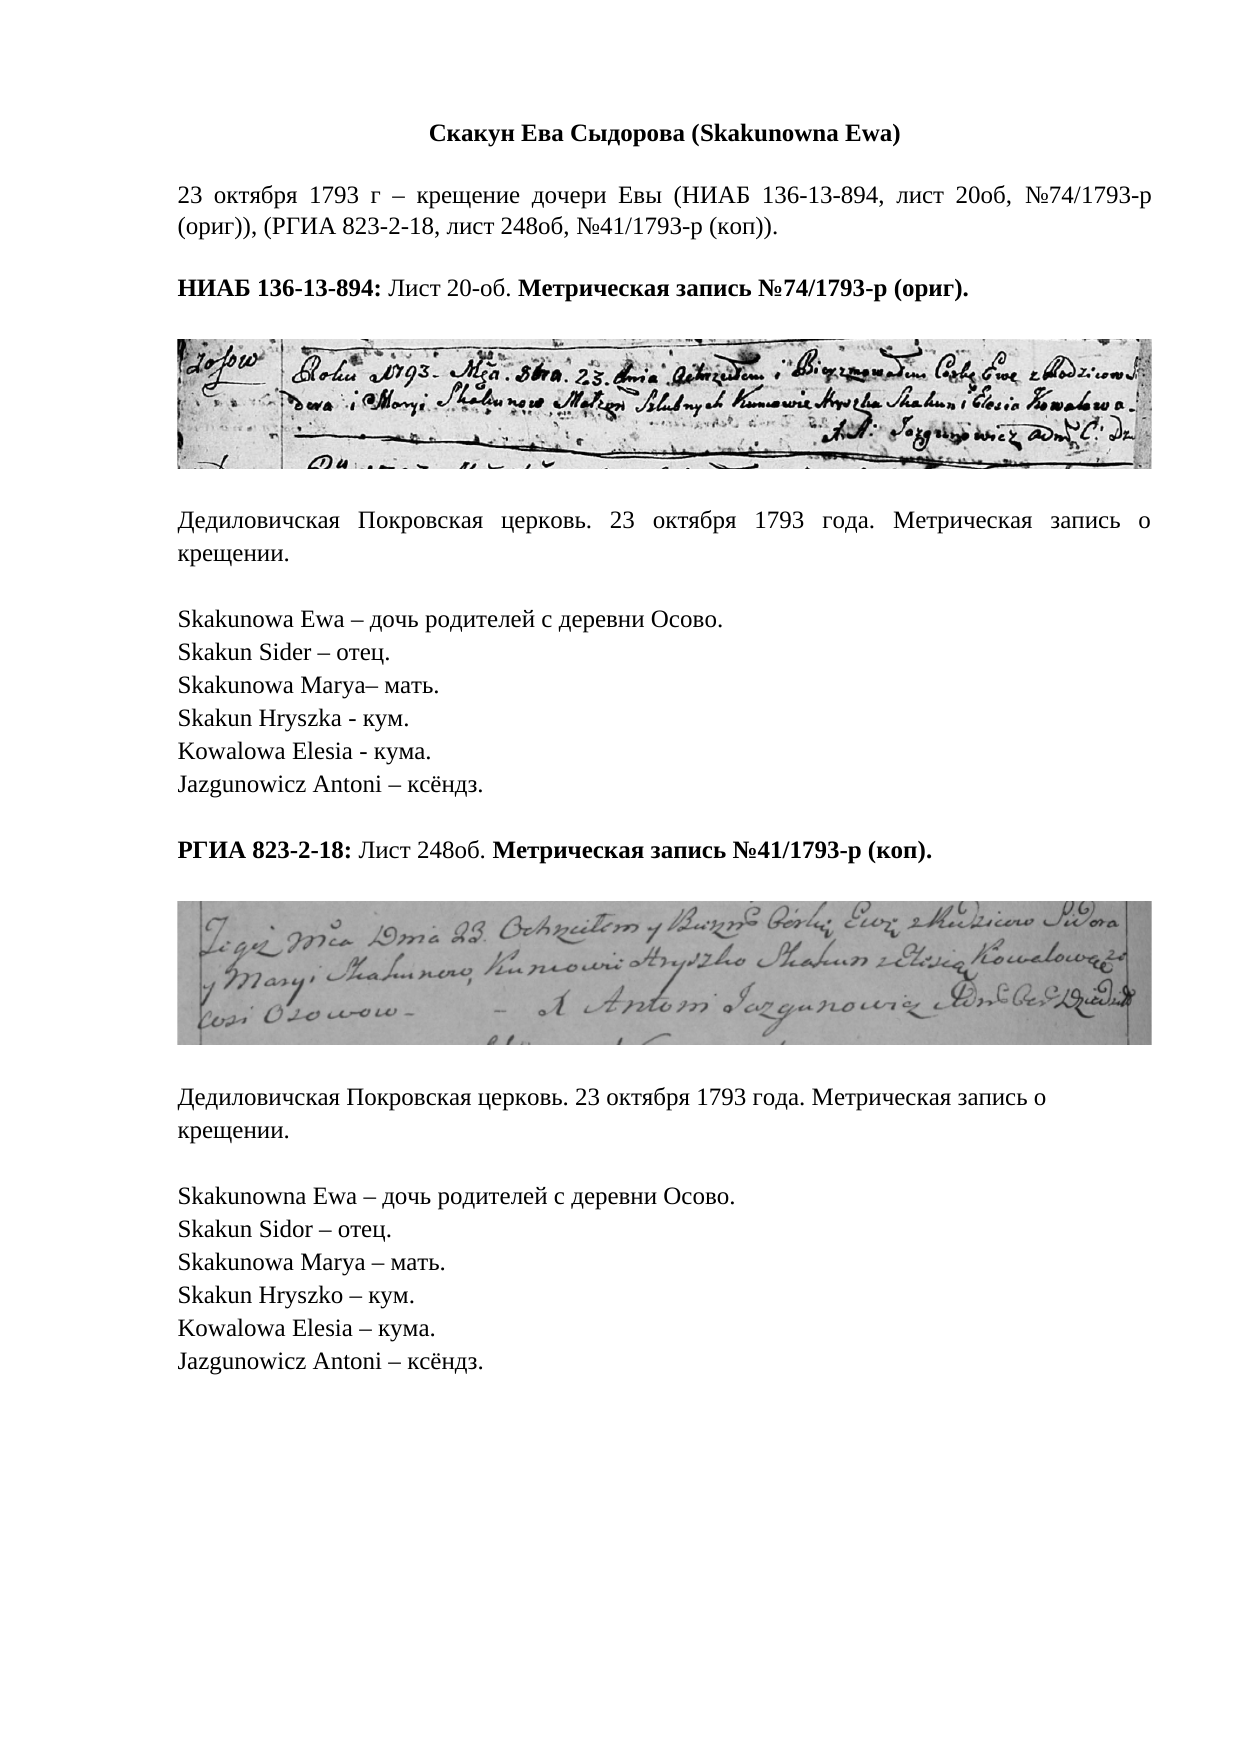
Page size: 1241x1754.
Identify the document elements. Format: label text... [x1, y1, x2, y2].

text Skakun Sider – отец. [177, 637, 1152, 666]
text Skakun Sidor – отец. [177, 1214, 1152, 1243]
text Skakun Hryszka - кум. [177, 703, 1152, 732]
picture [177, 339, 1152, 469]
text Jazgunowicz Antoni – ксёндз. [177, 1346, 1152, 1375]
text НИАБ 136-13-894: Лист 20-об. Метрическая запись №74/1793-р (ориг). [177, 273, 1152, 302]
picture [177, 901, 1152, 1045]
text РГИА 823-2-18: Лист 248об. Метрическая запись №41/1793-р (коп). [177, 836, 1152, 864]
text 23 октября 1793 г – крещение дочери Евы (НИАБ 136-13-894, лист 20об, №74/1793-р (ориг)), (РГИА 823-2-18, лист 248об, №41/1793-р (коп)). [177, 180, 1152, 240]
text Skakun Hryszko – кум. [177, 1280, 1152, 1309]
text Kowalowa Elesia – кума. [177, 1313, 1152, 1342]
text Kowalowa Elesia - кума. [177, 736, 1152, 765]
text Скакун Ева Сыдорова (Skakunowna Ewa) [177, 118, 1152, 147]
text Skakunowa Marya – мать. [177, 1247, 1152, 1276]
text Skakunowna Ewa – дочь родителей с деревни Осово. [177, 1181, 1152, 1210]
text Дедиловичская Покровская церковь. 23 октября 1793 года. Метрическая запись о крещении. [177, 1082, 1152, 1144]
text Skakunowa Ewa – дочь родителей с деревни Осовo. [177, 604, 1152, 633]
text Дедиловичская Покровская церковь. 23 октября 1793 года. Метрическая запись о крещении. [177, 505, 1152, 567]
text Skakunowa Marya– мать. [177, 670, 1152, 699]
text Jazgunowicz Antoni – ксёндз. [177, 769, 1152, 798]
